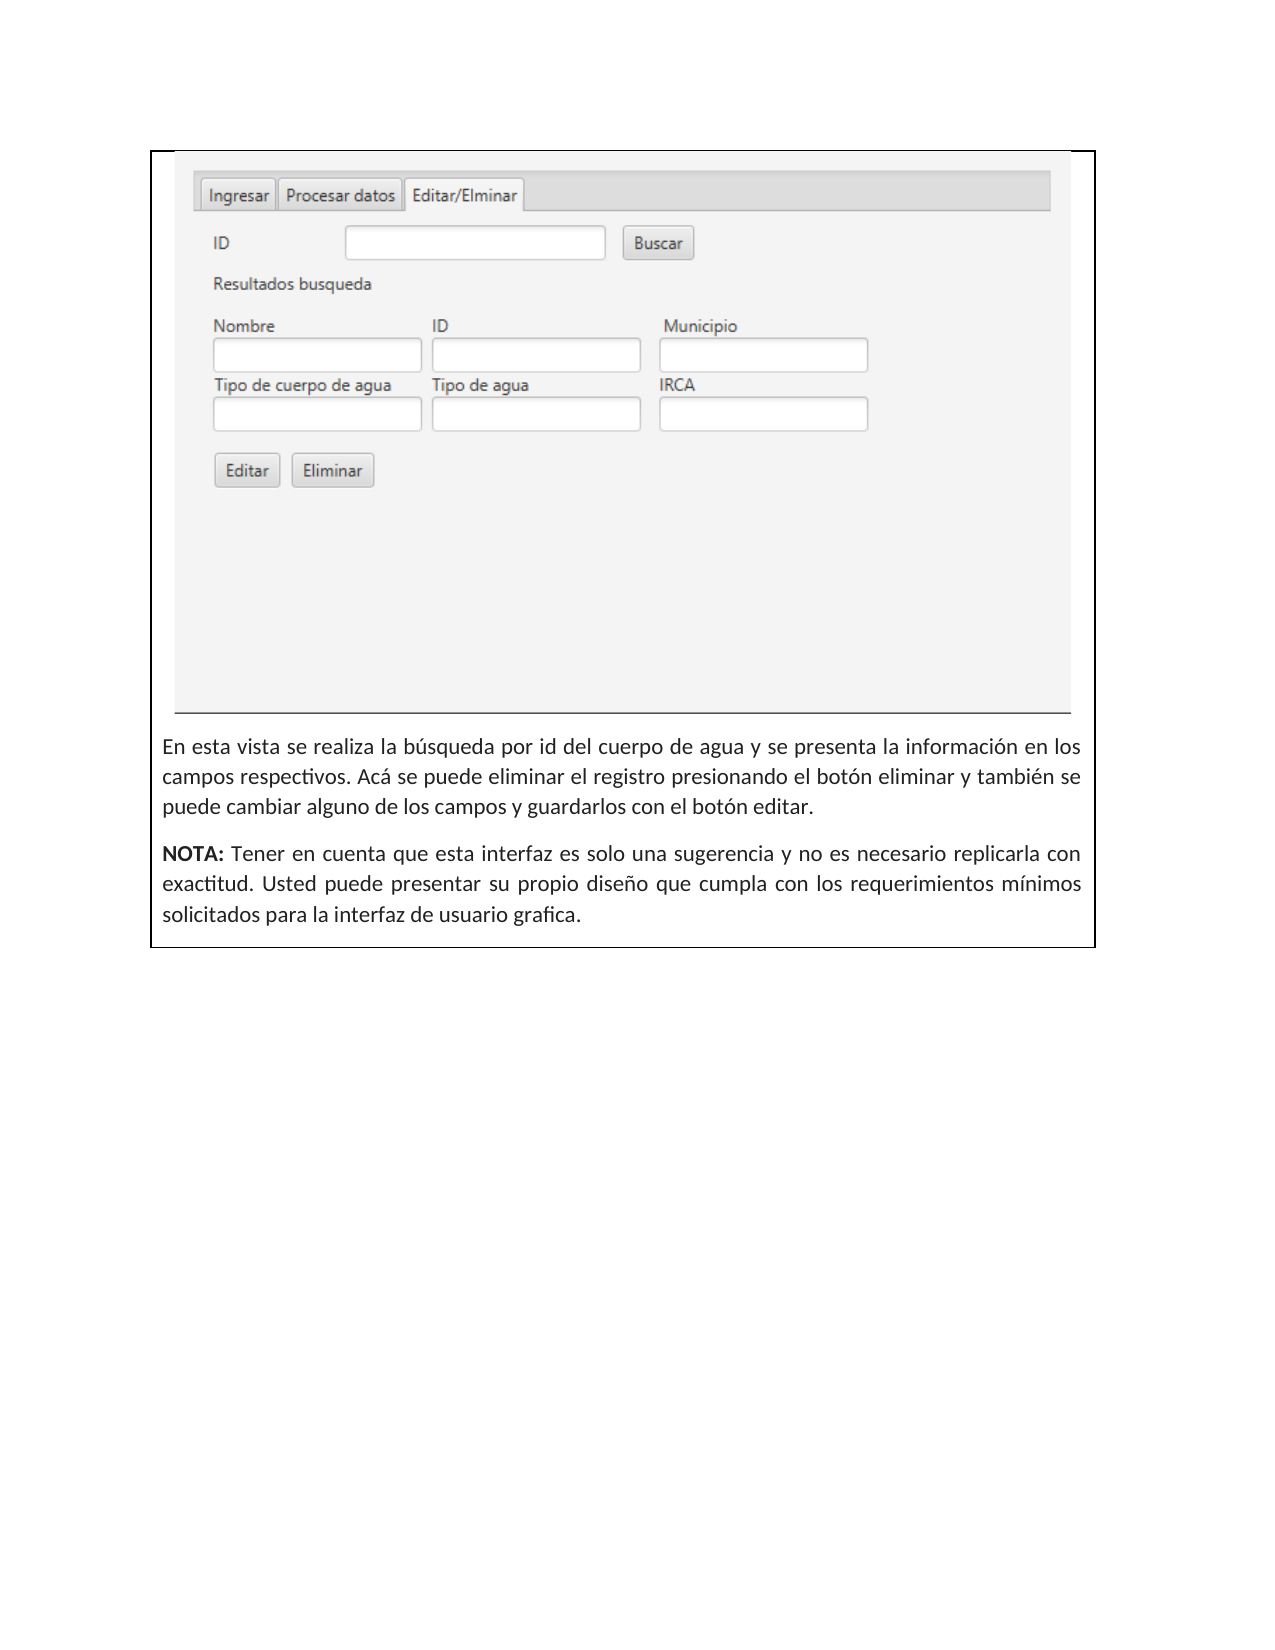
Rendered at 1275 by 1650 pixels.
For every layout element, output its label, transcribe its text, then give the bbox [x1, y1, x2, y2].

picture [174, 151, 1072, 714]
table_cell En el año 2015, los líderes mundiales adoptaron un conjunto de objetivos globales para erradicar la pobreza, proteger el planeta y asegurar la prosperidad para todos como parte de una nueva agenda de desarrollo sostenible. Cada objetivo tiene metas específicas que deben alcanzarse en los próximos 15 años. El departamento del Atlántico se ha comprometido con esta causa y por ello ha decidido adoptar estos retos, se lista uno de los principales relacionados con el agua potable: De aquí a 2030, se busca lograr el acceso universal y equitativo al agua potable a un precio asequible para todos. Algunas ONG’s se atribuyeron la tarea de poder diseñar un dispositivo para analizar la calidad del agua de poblaciones apartadas. Para comenzar, requieren que el dispositivo cuente con un lector de la calidad del agua. Después de la lectura, el dispositivo nos entrega el índice de riesgo de la calidad del agua, IRCA, y según este resultado debe indicar el nivel de riesgo. Se requiere que usted desarrolle un programa que debe realizar lo siguiente: Leer y almacenar en base de datos: El nombre de cada cuerpo de agua Número con el que se identifica (llave primaria) El municipio del que forma parte Tipo de cuerpo de agua Tipo de agua La clasificación IRCA La base de datos debe contener una tabla con los datos del cuerpo de agua. El programa debe manejar las operaciones de CRUD Con todos los registros de la tabla el programa deberá: Indicar el nivel de riesgo de cada cuerpo de agua y su respectivo identificador. Indicar cuántos cuerpos de agua requieren la acción de la ALCALDIA o de la GOBERNACION. Indicar la calificación IRCA de los cuerpos de agua que tienen un nivel de riesgo MEDIO separados por espacio, en caso de no haber ninguno devolver NA. Indicar la clasificación IRCA más baja entre de todos los cuerpos de agua ingresados. En cuanto al diseño del programa se debe realizar lo siguiente: Implementar POO creando una super clase llamada ObjetoGeografico. Implementar POO creando una subclase llamada CuerpoDeAgua que extienda de ObjetoGeografico. Implementar un método dentro de la clase CuerpoDeAgua llamado nivel que calcule el nivel de riesgo de un cuerpo de agua de acuerdo con los valores de la instancia. Manejar base de datos con SQLite. Diseñar una interfaz de usuario grafica por medio de la cual se ingresen los datos al programa. Implementar un botón de búsqueda por ID del cuerpo de agua. Ejemplo de posible interfaz En esta vista el botón ingresar captura los valores de los campos y procede a guardarlos en la base de datos. En esta vista el botón “Obtener datos” obtiene todos los registros de la base de datos y los presenta en el TextArea de la izquierda. El botón “Procesar datos” realiza las operaciones y muestra las salidas esperadas según las preguntas en el TextArea de la derecha. En esta vista se realiza la búsqueda por id del cuerpo de agua y se presenta la información en los campos respectivos. Acá se puede eliminar el registro presionando el botón eliminar y también se puede cambiar alguno de los campos y guardarlos con el botón editar. NOTA: Tener en cuenta que esta interfaz es solo una sugerencia y no es necesario replicarla con exactitud. Usted puede presentar su propio diseño que cumpla con los requerimientos mínimos solicitados para la interfaz de usuario grafica. [152, 152, 1094, 947]
